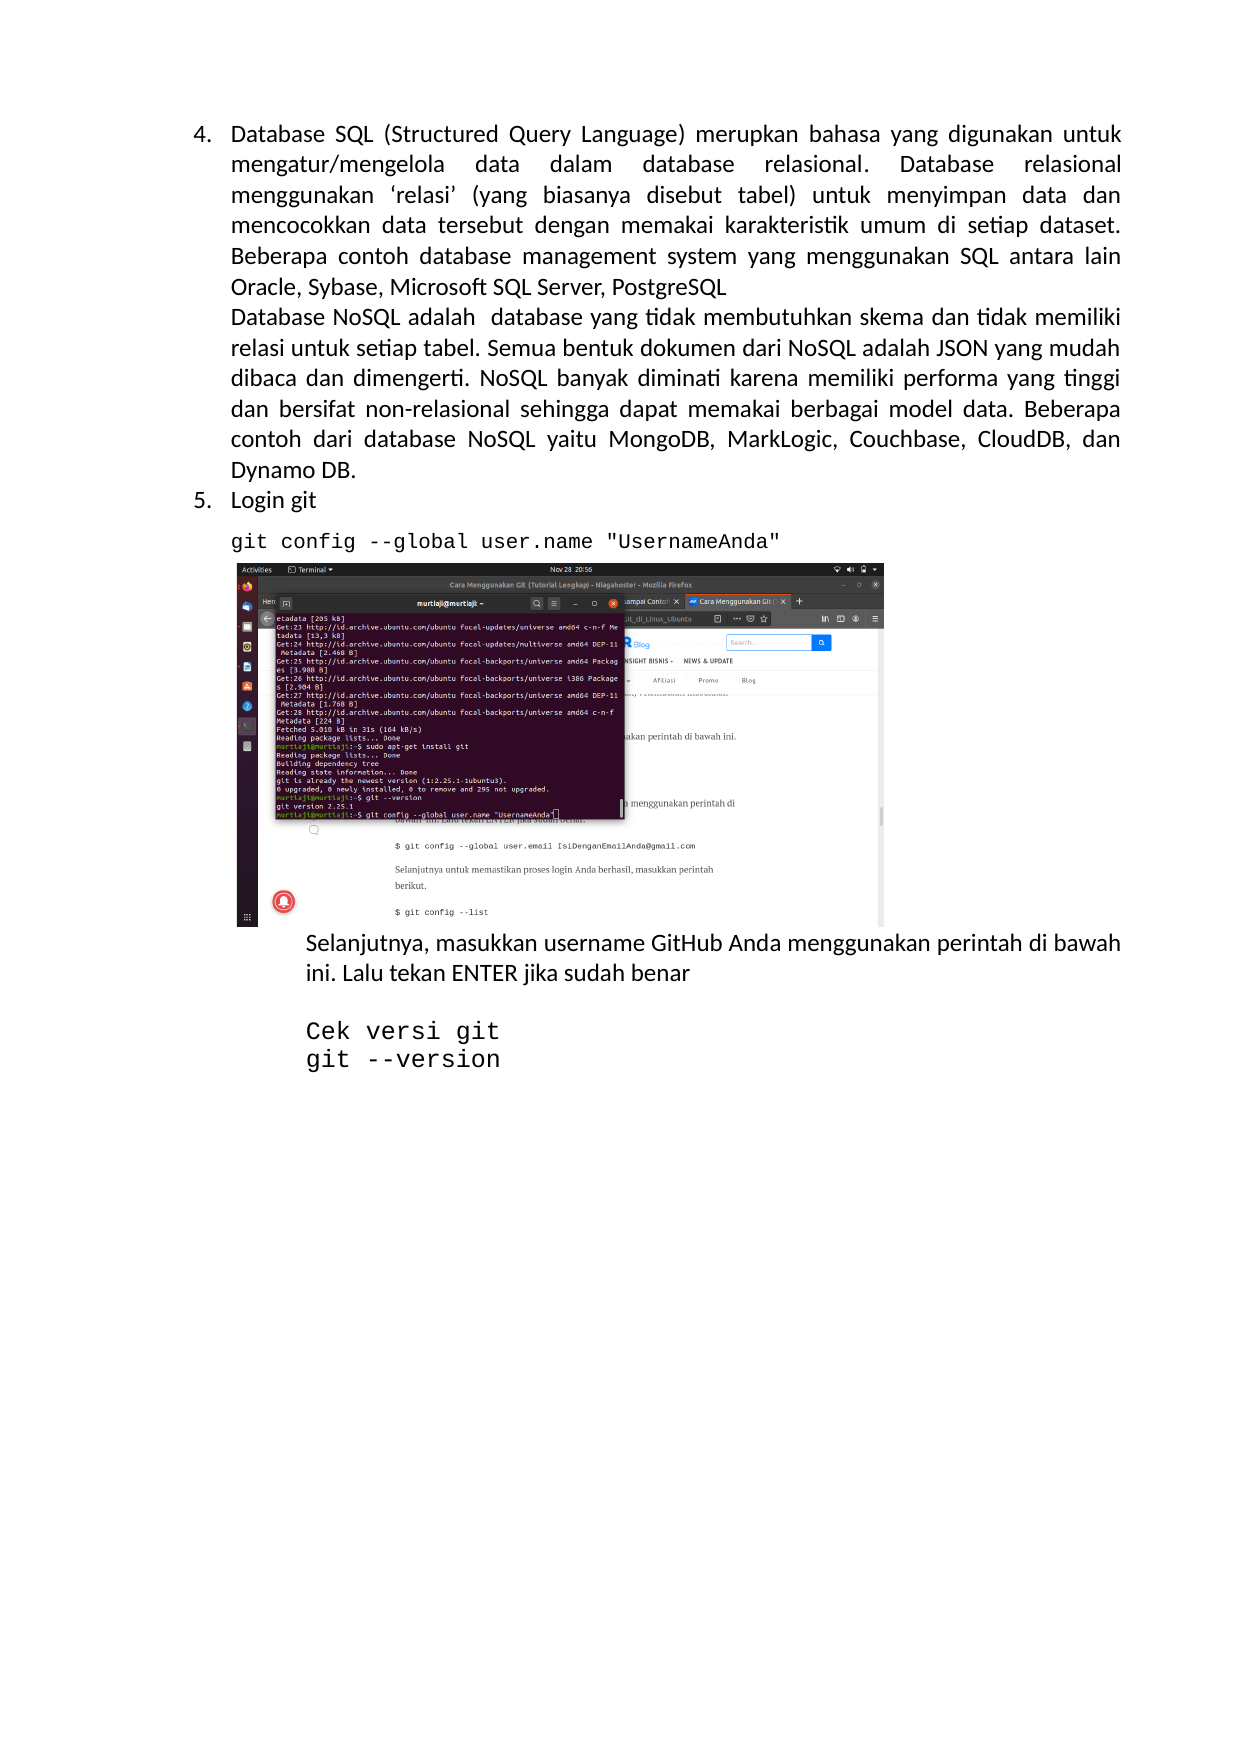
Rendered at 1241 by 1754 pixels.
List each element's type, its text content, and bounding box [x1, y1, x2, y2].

list git --version [306, 1047, 1122, 1075]
list Database SQL (Structured Query Language) merupkan bahasa yang digunakan untuk mengatur/mengelola data dalam database relasional. Database relasional menggunakan ‘relasi’ (yang biasanya disebut tabel) untuk menyimpan data dan mencocokkan data tersebut dengan memakai karakteristik umum di setiap dataset. Beberapa contoh database management system yang menggunakan SQL antara lain Oracle, Sybase, Microsoft SQL Server, PostgreSQL [193, 118, 1122, 301]
list Database NoSQL adalah database yang tidak membutuhkan skema dan tidak memiliki relasi untuk setiap tabel. Semua bentuk dokumen dari NoSQL adalah JSON yang mudah dibaca dan dimengerti. NoSQL banyak diminati karena memiliki performa yang tinggi dan bersifat non-relasional sehingga dapat memakai berbagai model data. Beberapa contoh dari database NoSQL yaitu MongoDB, MarkLogic, Couchbase, CloudDB, dan Dynamo DB. [231, 301, 1122, 484]
list Login git [193, 484, 1122, 515]
list Cek versi git [306, 1018, 1122, 1047]
list git config --global user.name "UsernameAnda" [231, 532, 1122, 555]
picture [236, 563, 884, 927]
